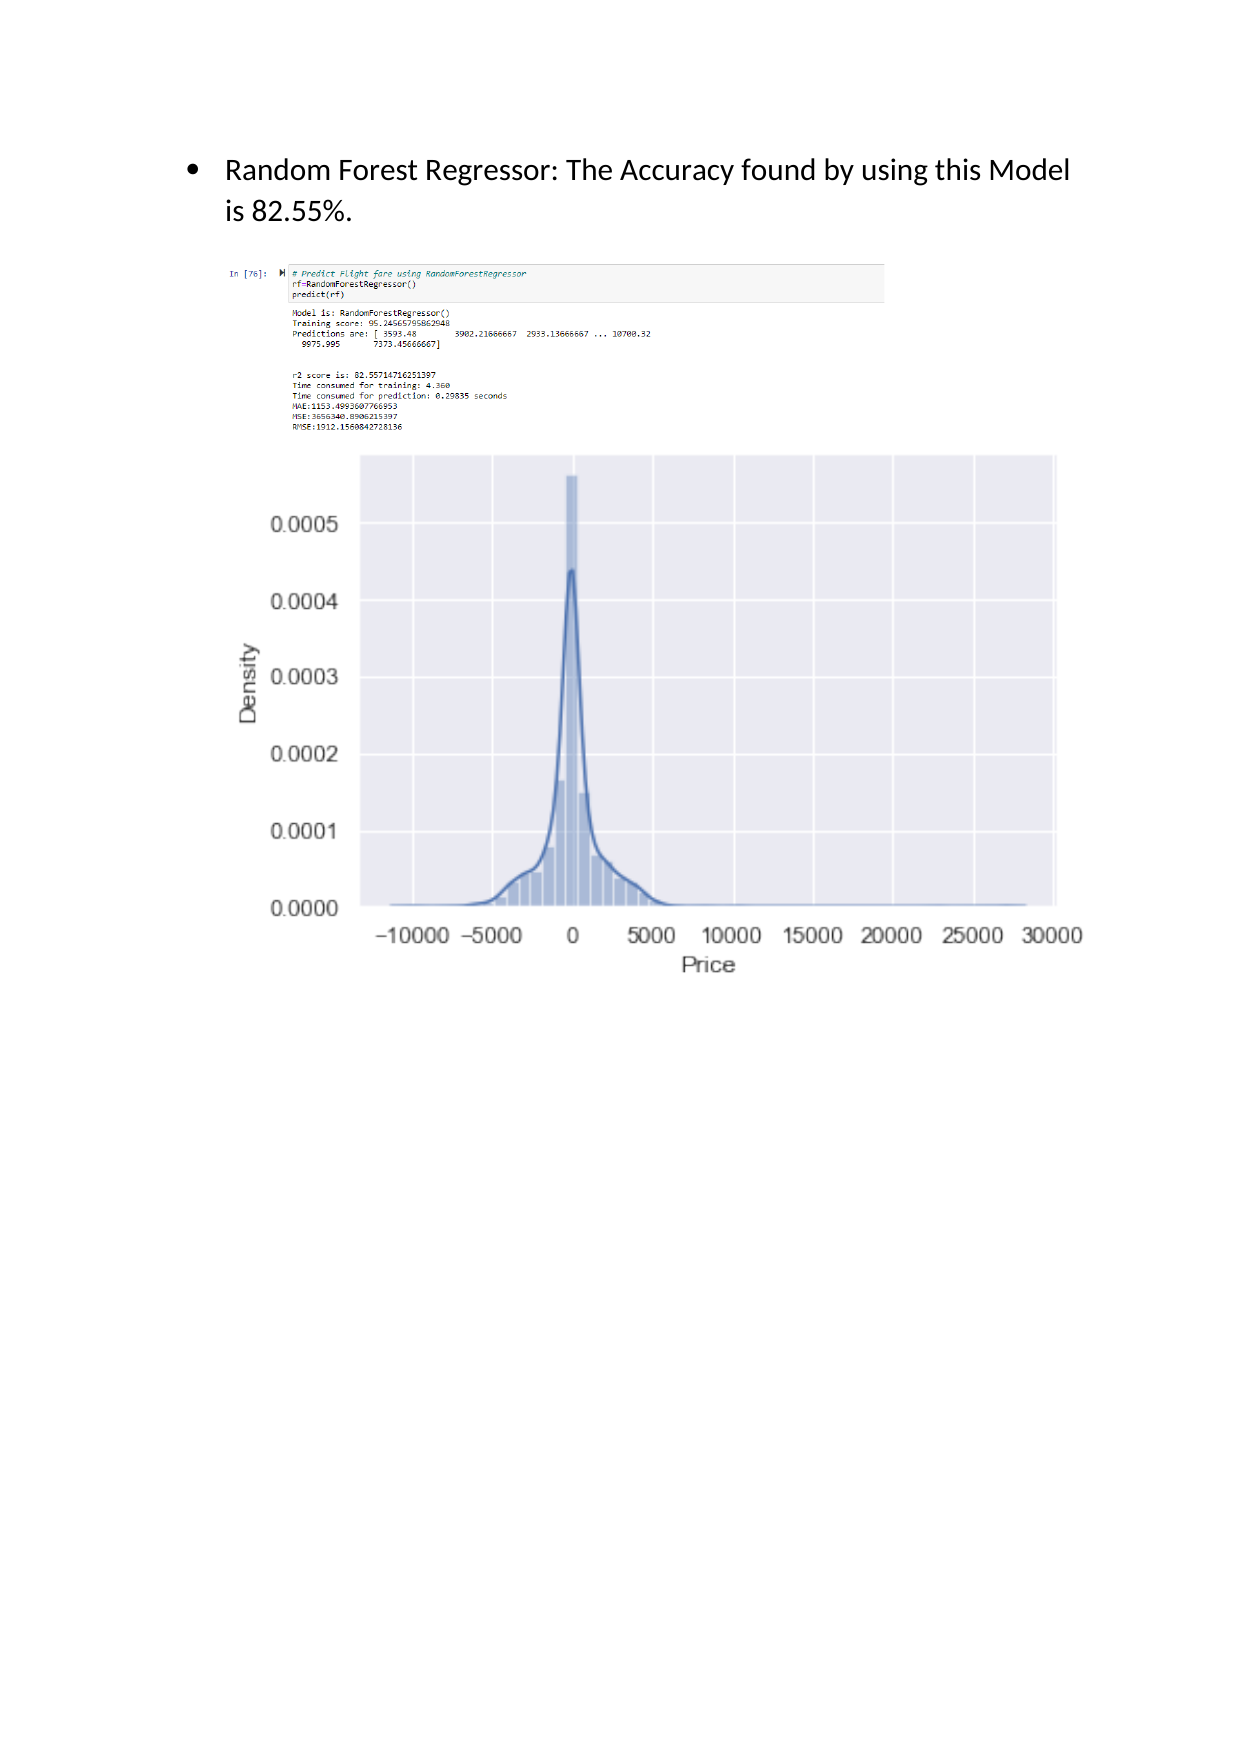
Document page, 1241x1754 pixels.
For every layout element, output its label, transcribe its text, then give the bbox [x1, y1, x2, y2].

list Random Forest Regressor: The Accuracy found by using this Model is 82.55%. [187, 150, 1090, 229]
picture [225, 262, 885, 438]
picture [225, 439, 1099, 992]
